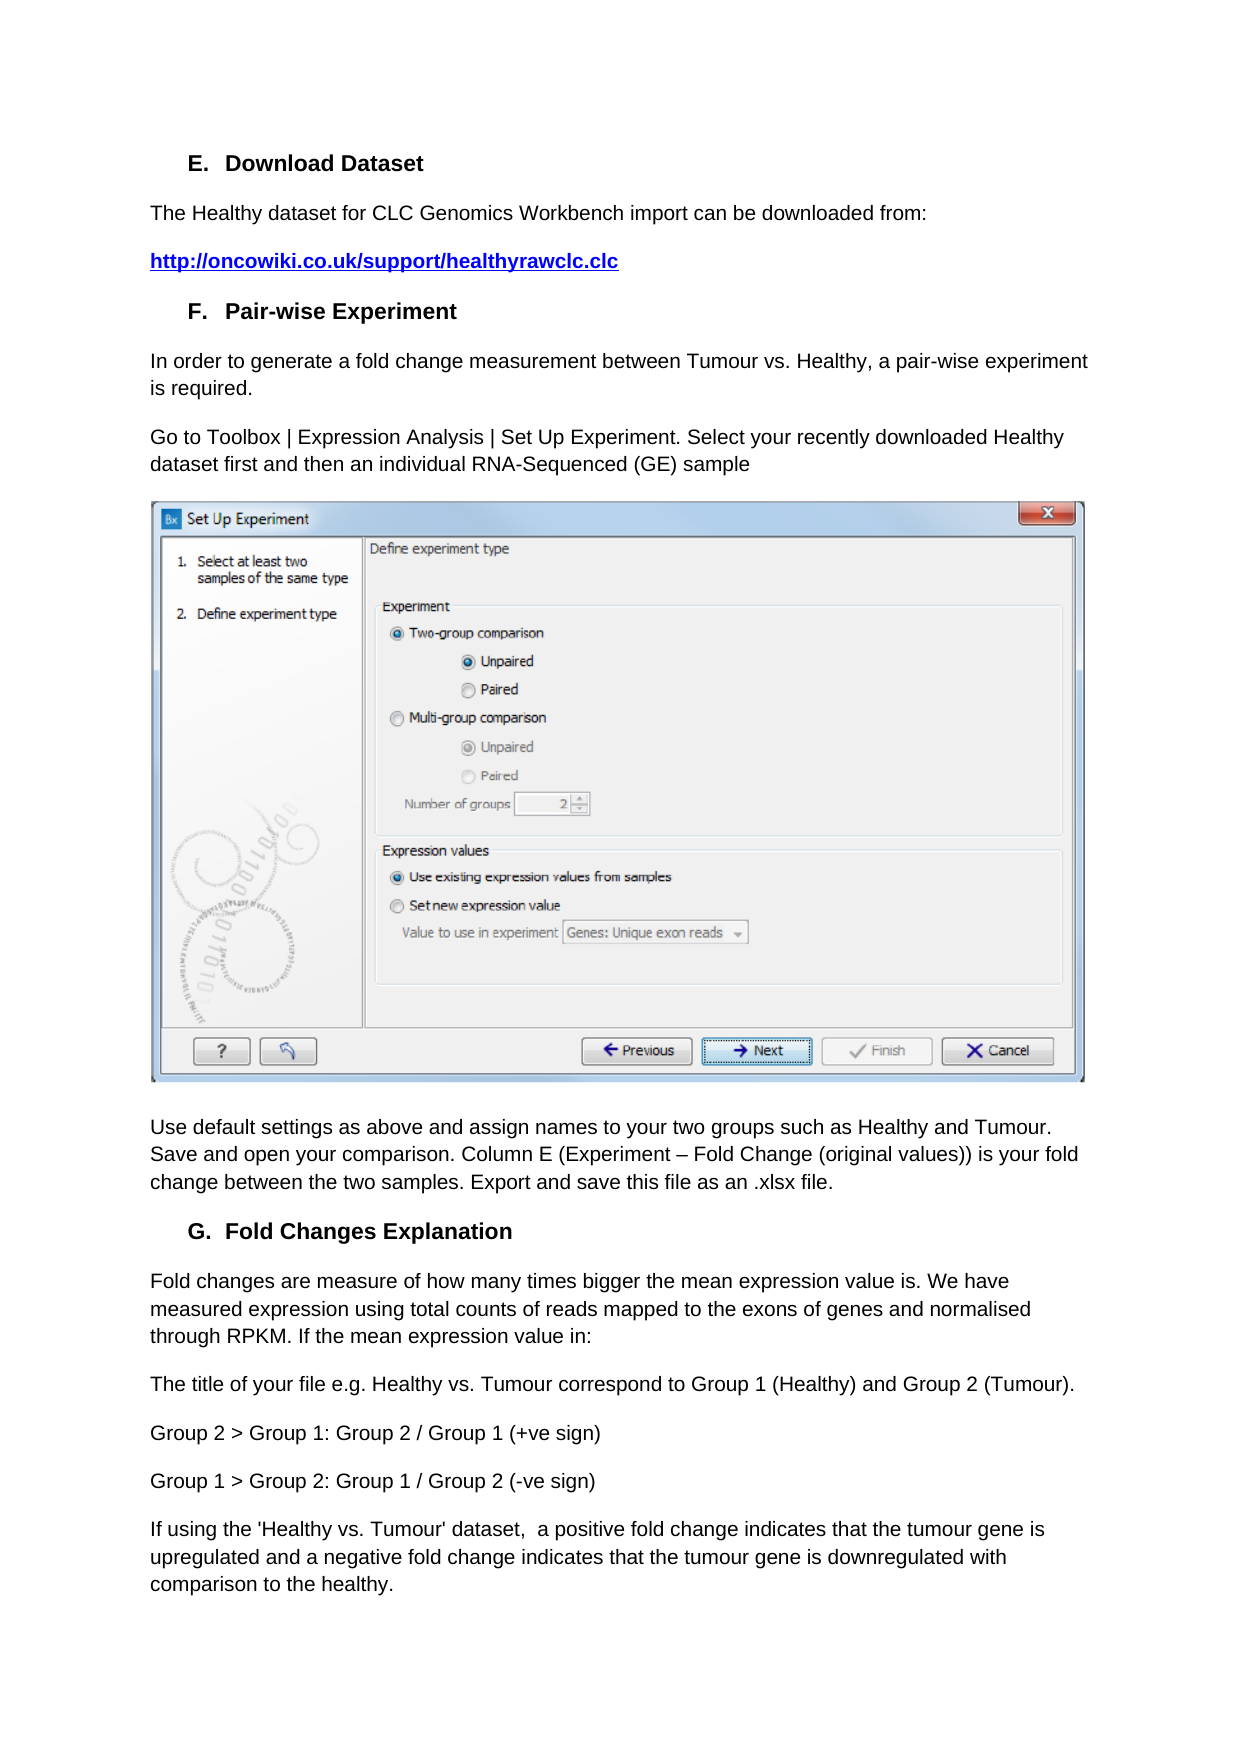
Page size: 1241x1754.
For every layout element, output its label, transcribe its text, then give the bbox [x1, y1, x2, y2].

text Go to Toolbox | Expression Analysis | Set Up Experiment. Select your recently downloaded Healthy dataset first and then an individual RNA-Sequenced (GE) sample [150, 424, 1090, 476]
text Group 2 > Group 1: Group 2 / Group 1 (+ve sign) [150, 1421, 1090, 1444]
list Pair-wise Experiment [187, 298, 1090, 324]
picture [150, 500, 1089, 1090]
list Download Dataset [187, 150, 1090, 176]
text Group 1 > Group 2: Group 1 / Group 2 (-ve sign) [150, 1469, 1090, 1493]
text In order to generate a fold change measurement between Tumour vs. Healthy, a pair-wise experiment is required. [150, 349, 1090, 400]
list Fold Changes Explanation [187, 1218, 1090, 1244]
text Use default settings as above and assign names to your two groups such as Healthy and Tumour. Save and open your comparison. Column E (Experiment – Fold Change (original values)) is your fold change between the two samples. Export and save this file as an .xlsx file. [150, 1114, 1090, 1193]
text Fold changes are measure of how many times bigger the mean expression value is. We have measured expression using total counts of reads mapped to the exons of genes and normalised through RPKM. If the mean expression value in: [150, 1269, 1090, 1348]
text http://oncowiki.co.uk/support/healthyrawclc.clc [150, 249, 1090, 273]
text The title of your file e.g. Healthy vs. Tumour correspond to Group 1 (Healthy) and Group 2 (Tumour). [150, 1372, 1090, 1396]
text If using the 'Healthy vs. Tumour' dataset, a positive fold change indicates that the tumour gene is upregulated and a negative fold change indicates that the tumour gene is downregulated with comparison to the healthy. [150, 1517, 1090, 1596]
text The Healthy dataset for CLC Genomics Workbench import can be downloaded from: [150, 201, 1090, 225]
